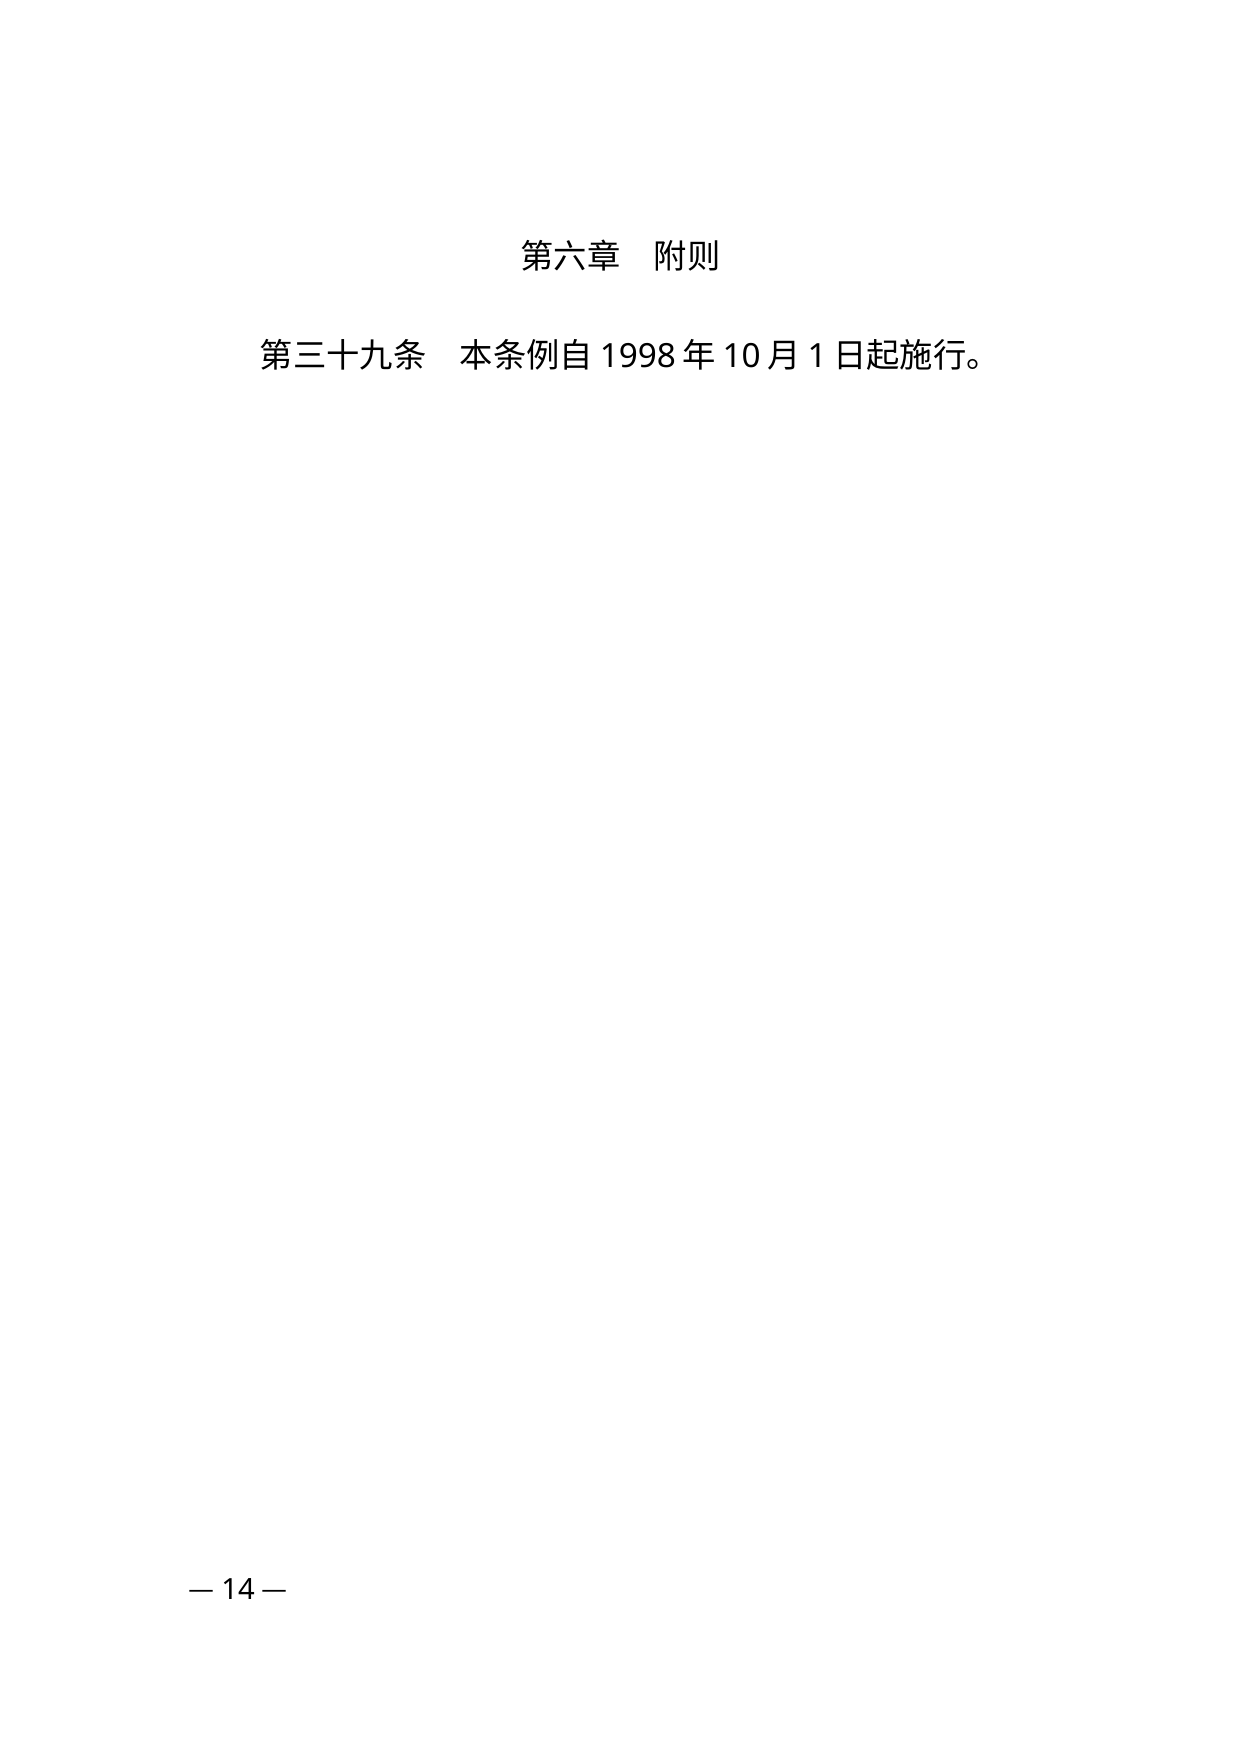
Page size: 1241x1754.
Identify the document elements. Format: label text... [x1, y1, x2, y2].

text 第三十九条 本条例自1998年10月1日起施行。 [159, 320, 1081, 386]
text 第六章 附则 [159, 220, 1081, 287]
